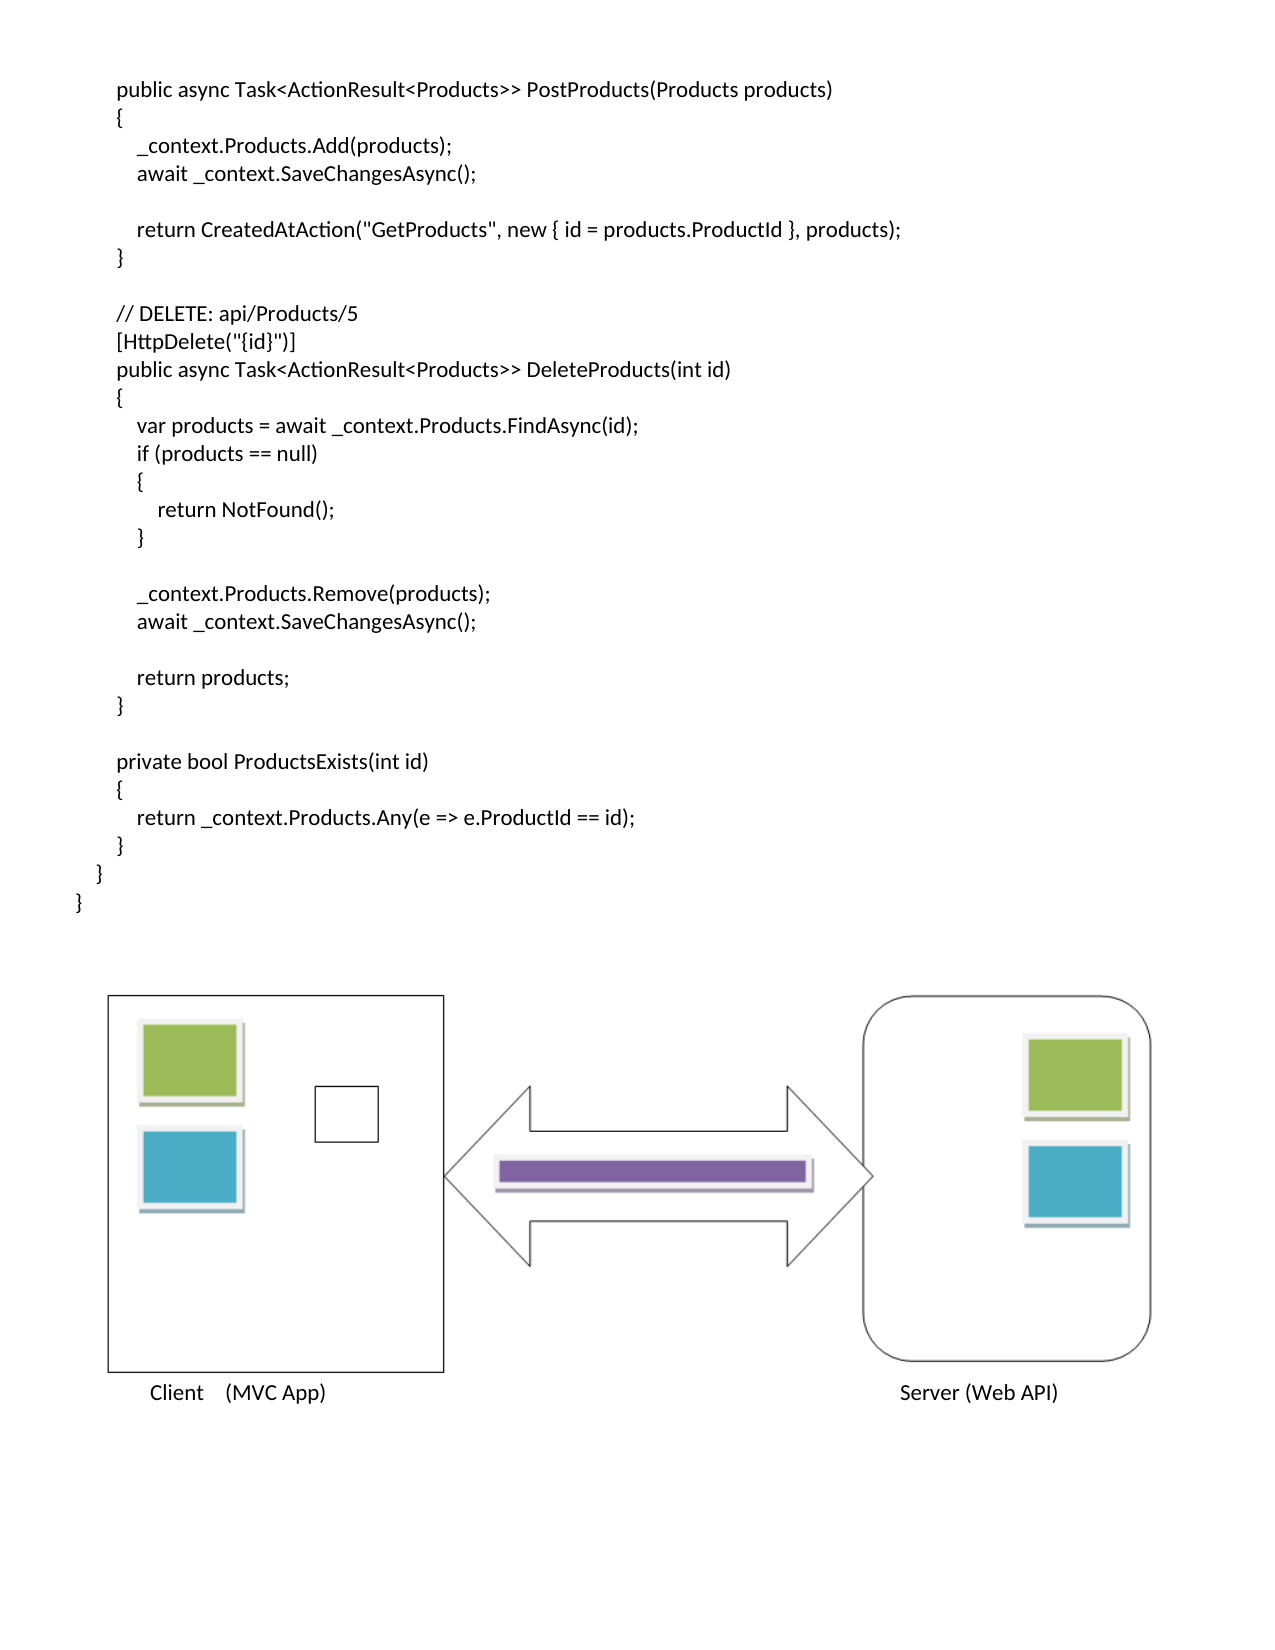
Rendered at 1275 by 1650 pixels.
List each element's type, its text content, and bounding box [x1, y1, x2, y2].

text [HttpDelete("{id}")] [75, 327, 1200, 355]
text } [75, 243, 1200, 271]
text public async Task<ActionResult<Products>> PostProducts(Products products) [75, 75, 1200, 103]
text if (products == null) [75, 439, 1200, 467]
text { [75, 467, 1200, 495]
text } [75, 832, 1200, 859]
text { [75, 103, 1200, 131]
text await _context.SaveChangesAsync(); [75, 159, 1200, 187]
text _context.Products.Add(products); [75, 131, 1200, 159]
text return products; [75, 663, 1200, 691]
text private bool ProductsExists(int id) [75, 747, 1200, 776]
text Client (MVC App) Server (Web API) [150, 1378, 1200, 1406]
text { [75, 776, 1200, 803]
text public async Task<ActionResult<Products>> DeleteProducts(int id) [75, 355, 1200, 383]
text { [75, 383, 1200, 411]
text return NotFound(); [75, 495, 1200, 523]
text } [75, 859, 1200, 888]
text } [75, 691, 1200, 719]
text return CreatedAtAction("GetProducts", new { id = products.ProductId }, products); [75, 215, 1200, 243]
text return _context.Products.Any(e => e.ProductId == id); [75, 803, 1200, 832]
text var products = await _context.Products.FindAsync(id); [75, 411, 1200, 439]
text } [75, 523, 1200, 551]
text // DELETE: api/Products/5 [75, 299, 1200, 327]
text _context.Products.Remove(products); [75, 579, 1200, 607]
text await _context.SaveChangesAsync(); [75, 607, 1200, 635]
text } [75, 888, 1200, 916]
picture [75, 943, 1200, 1378]
